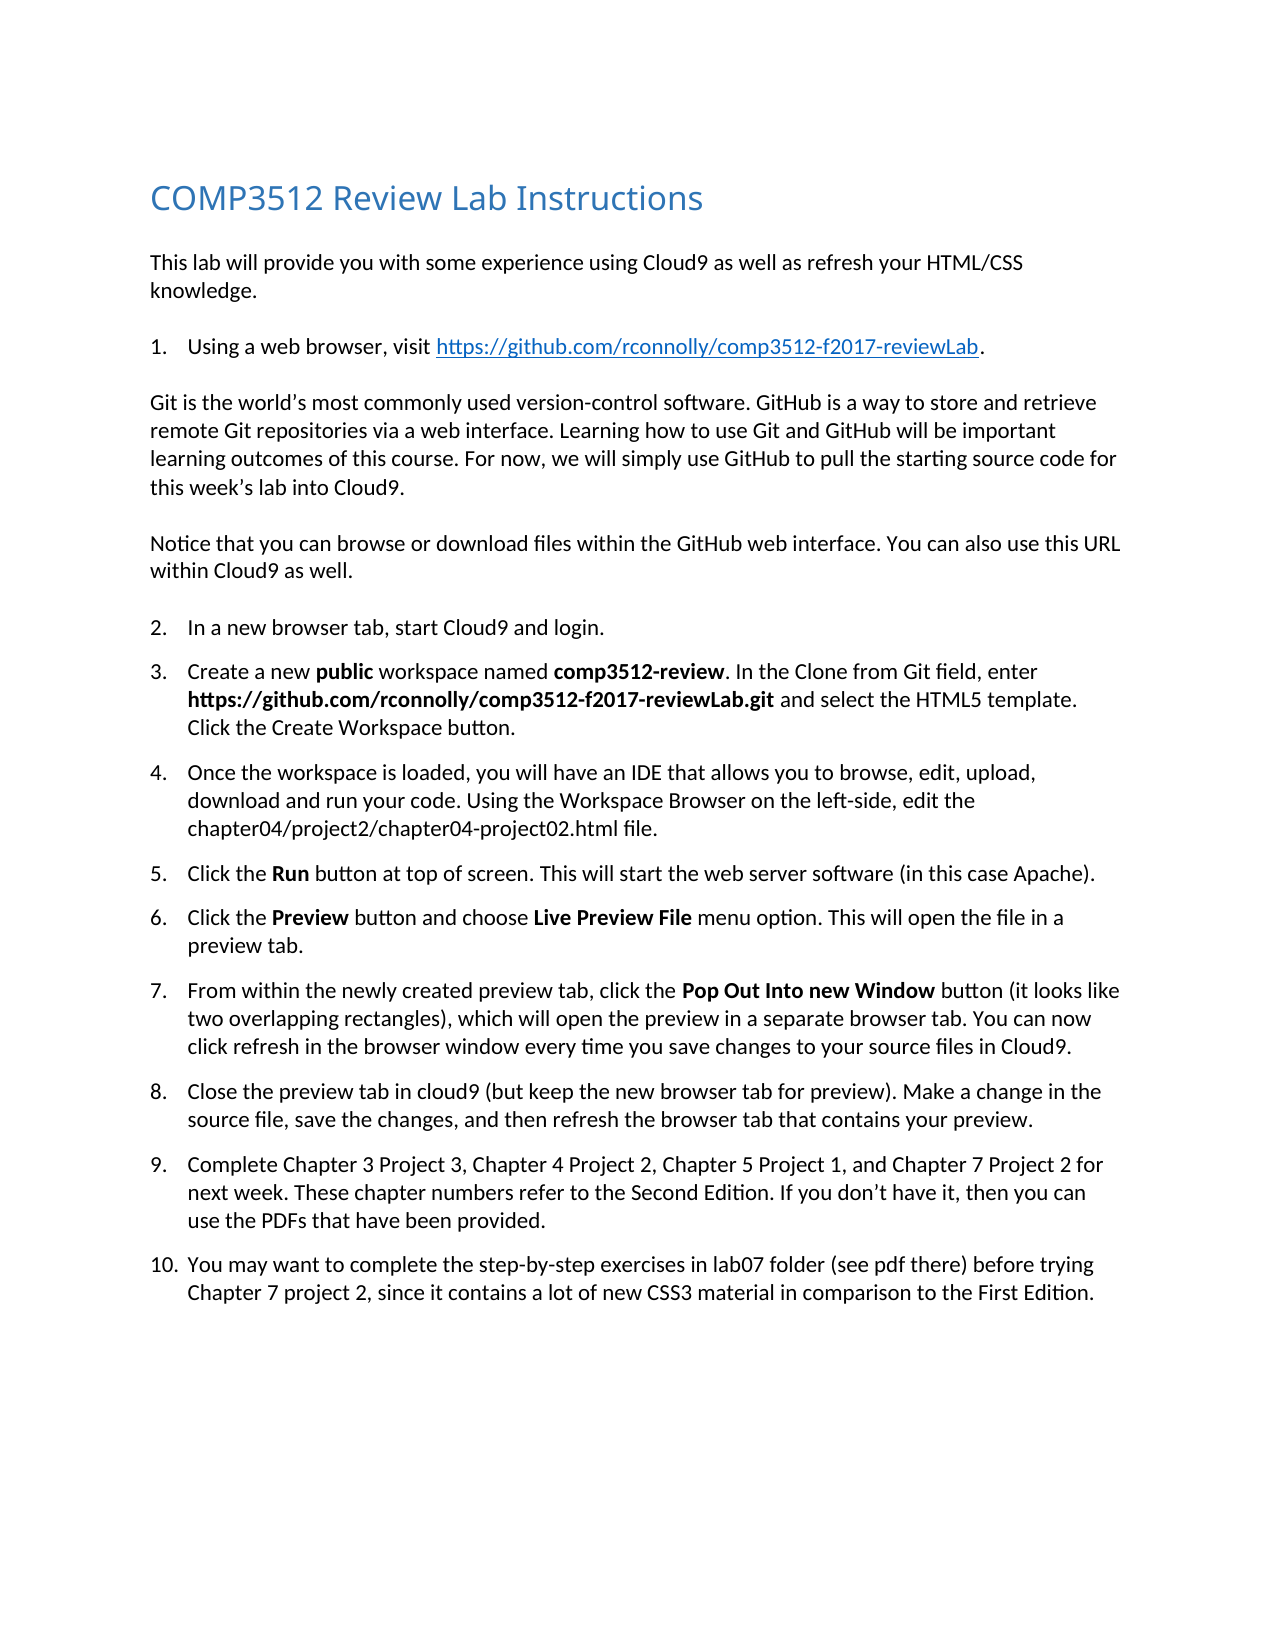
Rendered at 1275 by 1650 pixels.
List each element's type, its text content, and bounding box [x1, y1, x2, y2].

list In a new browser tab, start Cloud9 and login. [150, 613, 1125, 641]
text Git is the world’s most commonly used version-control software. GitHub is a way to store and retrieve remote Git repositories via a web interface. Learning how to use Git and GitHub will be important learning outcomes of this course. For now, we will simply use GitHub to pull the starting source code for this week’s lab into Cloud9. [150, 388, 1125, 501]
text This lab will provide you with some experience using Cloud9 as well as refresh your HTML/CSS knowledge. [150, 248, 1125, 304]
list From within the newly created preview tab, click the Pop Out Into new Window button (it looks like two overlapping rectangles), which will open the preview in a separate browser tab. You can now click refresh in the browser window every time you save changes to your source files in Cloud9. [150, 976, 1125, 1060]
list Click the Preview button and choose Live Preview File menu option. This will open the file in a preview tab. [150, 903, 1125, 959]
list You may want to complete the step-by-step exercises in lab07 folder (see pdf there) before trying Chapter 7 project 2, since it contains a lot of new CSS3 material in comparison to the First Edition. [150, 1250, 1125, 1306]
text Notice that you can browse or download files within the GitHub web interface. You can also use this URL within Cloud9 as well. [150, 529, 1125, 585]
list Using a web browser, visit https://github.com/rconnolly/comp3512-f2017-reviewLab. [150, 332, 1125, 361]
list Click the Run button at top of screen. This will start the web server software (in this case Apache). [150, 859, 1125, 887]
subtitle COMP3512 Review Lab Instructions [150, 175, 1125, 220]
list Create a new public workspace named comp3512-review. In the Clone from Git field, enter https://github.com/rconnolly/comp3512-f2017-reviewLab.git and select the HTML5 template. Click the Create Workspace button. [150, 657, 1125, 741]
list Once the workspace is loaded, you will have an IDE that allows you to browse, edit, upload, download and run your code. Using the Workspace Browser on the left-side, edit the chapter04/project2/chapter04-project02.html file. [150, 758, 1125, 842]
list Complete Chapter 3 Project 3, Chapter 4 Project 2, Chapter 5 Project 1, and Chapter 7 Project 2 for next week. These chapter numbers refer to the Second Edition. If you don’t have it, then you can use the PDFs that have been provided. [150, 1150, 1125, 1234]
list Close the preview tab in cloud9 (but keep the new browser tab for preview). Make a change in the source file, save the changes, and then refresh the browser tab that contains your preview. [150, 1077, 1125, 1133]
